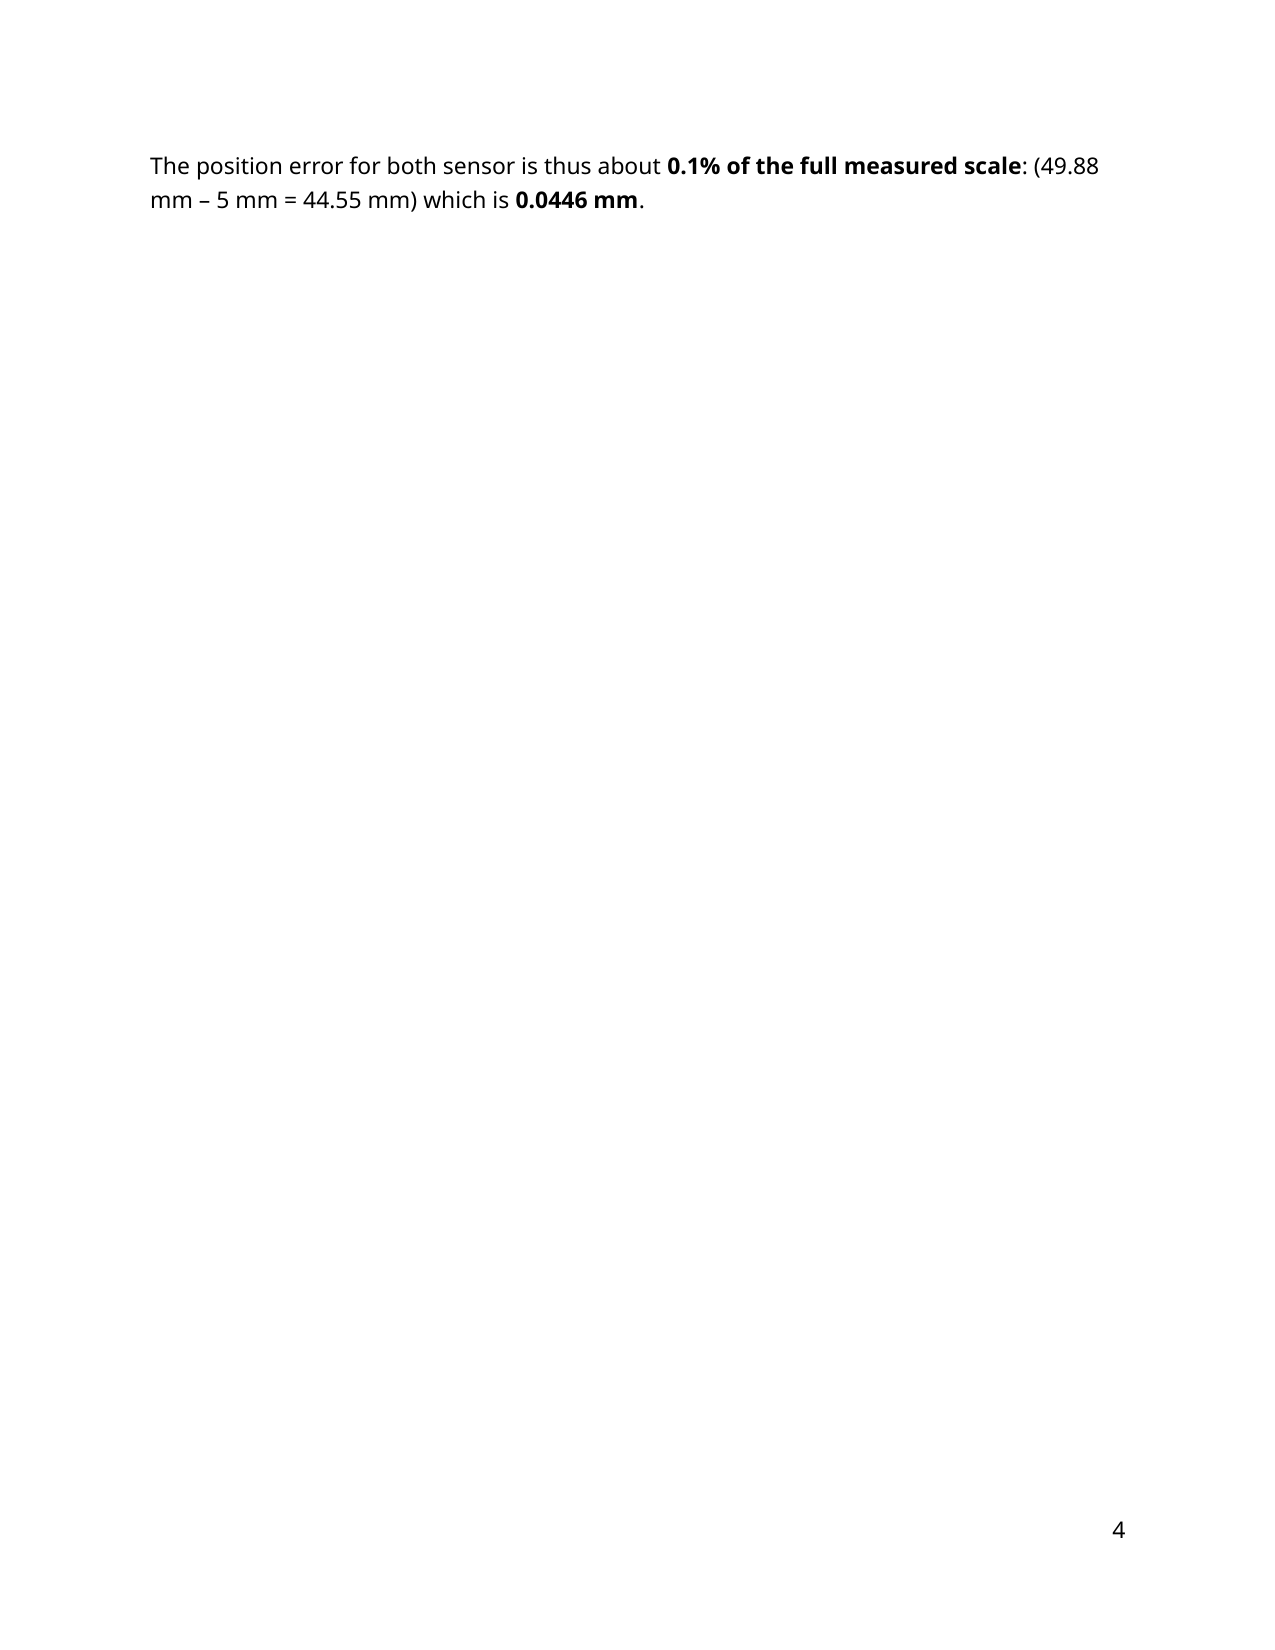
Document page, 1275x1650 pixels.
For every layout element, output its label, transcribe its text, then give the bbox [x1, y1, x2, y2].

text The position error for both sensor is thus about 0.1% of the full measured scale: (49.88 mm – 5 mm = 44.55 mm) which is 0.0446 mm. [150, 150, 1125, 215]
